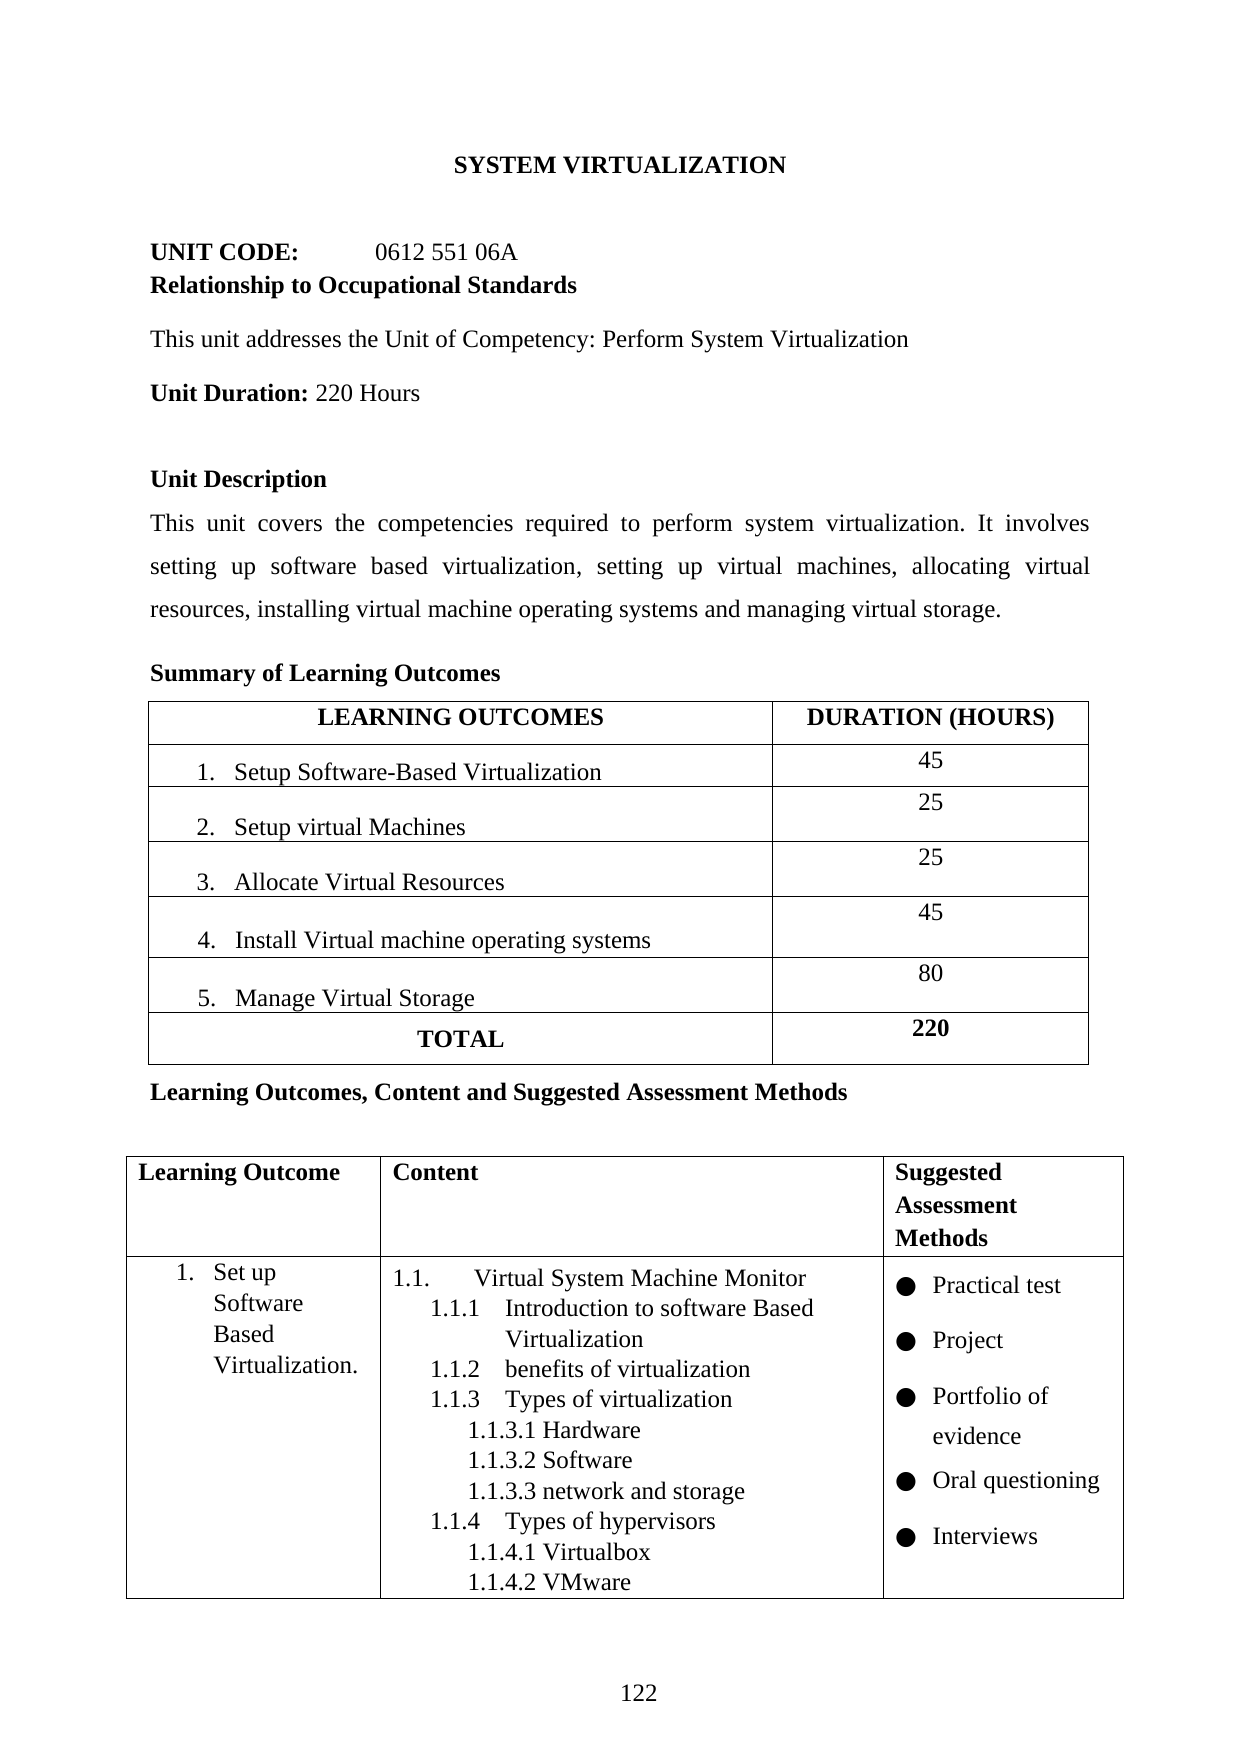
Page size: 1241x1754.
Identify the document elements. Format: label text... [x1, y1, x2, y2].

text This unit covers the competencies required to perform system virtualization. It involves setting up software based virtualization, setting up virtual machines, allocating virtual resources, installing virtual machine operating systems and managing virtual storage. [150, 508, 1090, 623]
text Summary of Learning Outcomes [150, 658, 1090, 687]
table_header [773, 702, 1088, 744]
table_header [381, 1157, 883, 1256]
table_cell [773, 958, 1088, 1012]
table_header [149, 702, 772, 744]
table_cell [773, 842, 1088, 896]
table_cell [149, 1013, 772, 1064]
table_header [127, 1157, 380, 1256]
text Unit Description [150, 464, 1090, 493]
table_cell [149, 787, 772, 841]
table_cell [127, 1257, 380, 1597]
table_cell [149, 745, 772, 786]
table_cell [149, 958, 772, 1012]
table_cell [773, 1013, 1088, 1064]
text Relationship to Occupational Standards [150, 270, 1090, 299]
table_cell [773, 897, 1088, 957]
subtitle SYSTEM VIRTUALIZATION [150, 150, 1090, 179]
text Learning Outcomes, Content and Suggested Assessment Methods [150, 1077, 1090, 1106]
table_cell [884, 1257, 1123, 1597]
text This unit addresses the Unit of Competency: Perform System Virtualization [150, 324, 1090, 352]
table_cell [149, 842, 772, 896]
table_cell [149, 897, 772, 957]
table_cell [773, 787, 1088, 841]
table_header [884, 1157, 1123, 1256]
text UNIT CODE: 0612 551 06A [150, 237, 1090, 266]
text Unit Duration: 220 Hours [150, 378, 1090, 406]
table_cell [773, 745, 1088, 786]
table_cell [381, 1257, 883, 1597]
